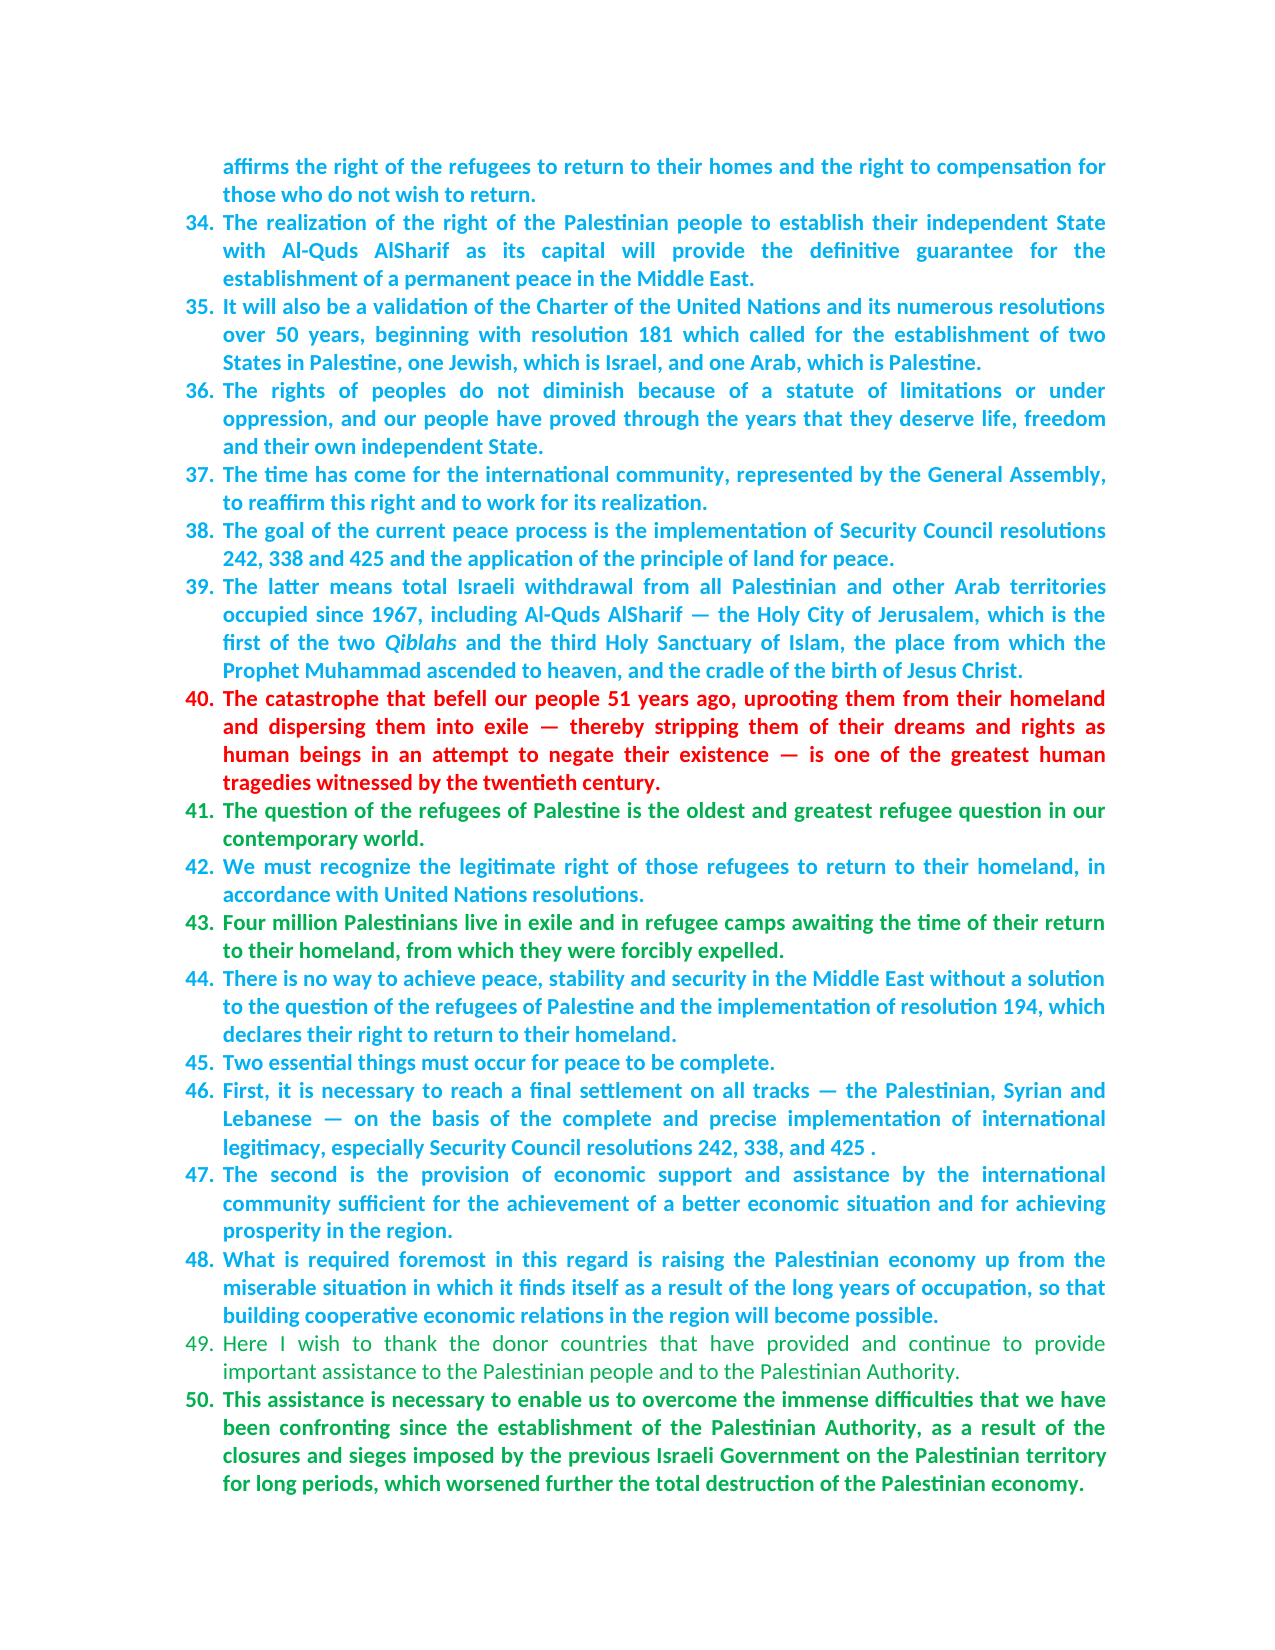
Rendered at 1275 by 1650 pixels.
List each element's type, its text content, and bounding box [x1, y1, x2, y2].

list What is required foremost in this regard is raising the Palestinian economy up from the miserable situation in which it finds itself as a result of the long years of occupation, so that building cooperative economic relations in the region will become possible. [185, 1245, 1107, 1329]
list We must recognize the legitimate right of those refugees to return to their homeland, in accordance with United Nations resolutions. [185, 852, 1107, 908]
list Here I wish to thank the donor countries that have provided and continue to provide important assistance to the Palestinian people and to the Palestinian Authority. [185, 1329, 1107, 1385]
list The catastrophe that befell our people 51 years ago, uprooting them from their homeland and dispersing them into exile — thereby stripping them of their dreams and rights as human beings in an attempt to negate their existence — is one of the greatest human tragedies witnessed by the twentieth century. [185, 684, 1107, 796]
list Two essential things must occur for peace to be complete. [185, 1048, 1107, 1077]
list First, it is necessary to reach a final settlement on all tracks — the Palestinian, Syrian and Lebanese — on the basis of the complete and precise implementation of international legitimacy, especially Security Council resolutions 242, 338, and 425 . [185, 1077, 1107, 1161]
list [185, 152, 1107, 208]
list Four million Palestinians live in exile and in refugee camps awaiting the time of their return to their homeland, from which they were forcibly expelled. [185, 908, 1107, 964]
list It will also be a validation of the Charter of the United Nations and its numerous resolutions over 50 years, beginning with resolution 181 which called for the establishment of two States in Palestine, one Jewish, which is Israel, and one Arab, which is Palestine. [185, 292, 1107, 376]
list The realization of the right of the Palestinian people to establish their independent State with Al-Quds AlSharif as its capital will provide the definitive guarantee for the establishment of a permanent peace in the Middle East. [185, 208, 1107, 292]
list The latter means total Israeli withdrawal from all Palestinian and other Arab territories occupied since 1967, including Al-Quds AlSharif — the Holy City of Jerusalem, which is the first of the two Qiblahs and the third Holy Sanctuary of Islam, the place from which the Prophet Muhammad ascended to heaven, and the cradle of the birth of Jesus Christ. [185, 572, 1107, 684]
list The rights of peoples do not diminish because of a statute of limitations or under oppression, and our people have proved through the years that they deserve life, freedom and their own independent State. [185, 376, 1107, 460]
list The second is the provision of economic support and assistance by the international community sufficient for the achievement of a better economic situation and for achieving prosperity in the region. [185, 1161, 1107, 1245]
list The goal of the current peace process is the implementation of Security Council resolutions 242, 338 and 425 and the application of the principle of land for peace. [185, 516, 1107, 572]
list The question of the refugees of Palestine is the oldest and greatest refugee question in our contemporary world. [185, 796, 1107, 852]
list The time has come for the international community, represented by the General Assembly, to reaffirm this right and to work for its realization. [185, 460, 1107, 516]
list This assistance is necessary to enable us to overcome the immense difficulties that we have been confronting since the establishment of the Palestinian Authority, as a result of the closures and sieges imposed by the previous Israeli Government on the Palestinian territory for long periods, which worsened further the total destruction of the Palestinian economy. [185, 1385, 1107, 1497]
list There is no way to achieve peace, stability and security in the Middle East without a solution to the question of the refugees of Palestine and the implementation of resolution 194, which declares their right to return to their homeland. [185, 964, 1107, 1048]
